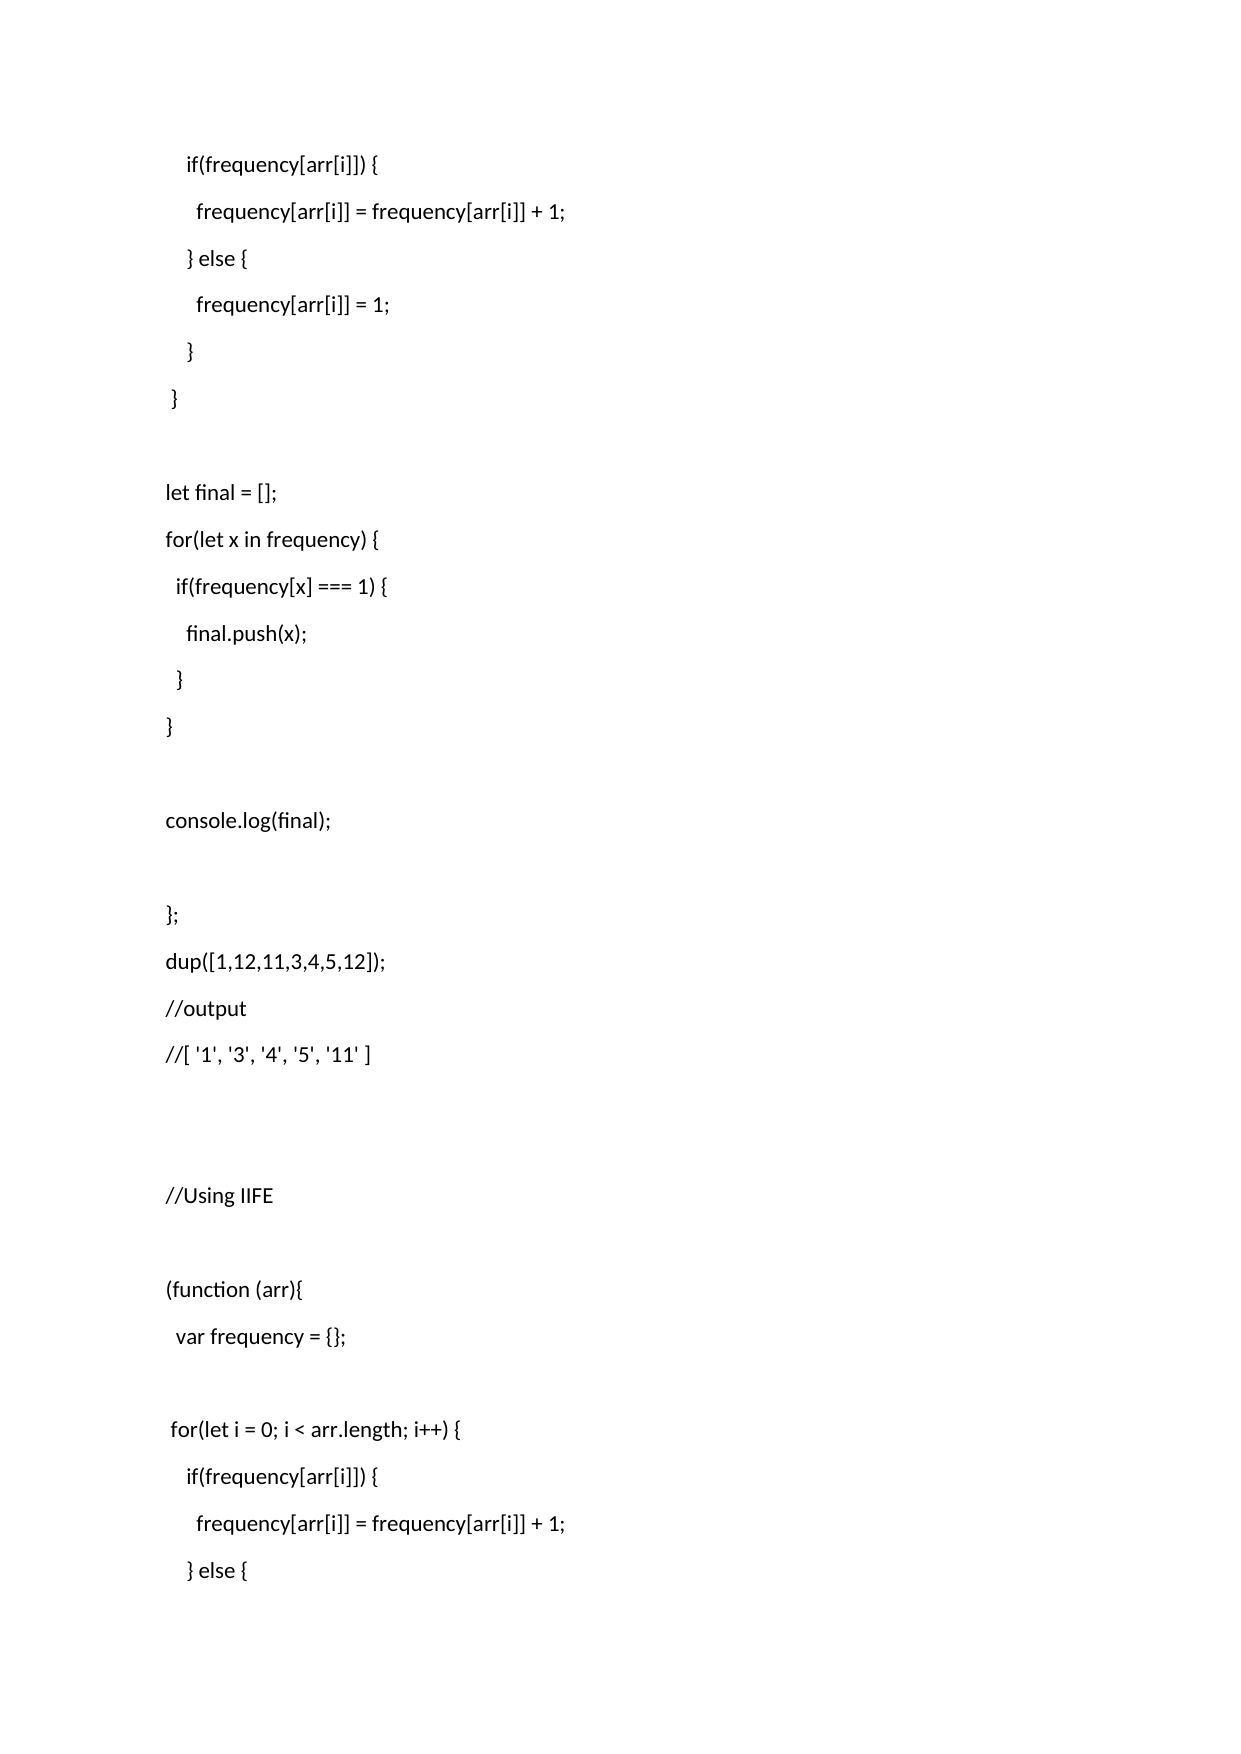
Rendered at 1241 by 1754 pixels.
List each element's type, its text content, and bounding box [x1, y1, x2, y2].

text } [150, 666, 1090, 694]
text //Using IIFE [150, 1181, 1090, 1209]
text dup([1,12,11,3,4,5,12]); [150, 947, 1090, 975]
text for(let i = 0; i < arr.length; i++) { [150, 1416, 1090, 1444]
text frequency[arr[i]] = frequency[arr[i]] + 1; [150, 1509, 1090, 1537]
text } else { [150, 1556, 1090, 1584]
text final.push(x); [150, 619, 1090, 647]
text let final = []; [150, 478, 1090, 506]
text }; [150, 900, 1090, 928]
text console.log(final); [150, 806, 1090, 834]
text if(frequency[arr[i]]) { [150, 1462, 1090, 1491]
text frequency[arr[i]] = frequency[arr[i]] + 1; [150, 197, 1090, 225]
text var frequency = {}; [150, 1322, 1090, 1350]
text if(frequency[x] === 1) { [150, 572, 1090, 600]
text if(frequency[arr[i]]) { [150, 150, 1090, 178]
text frequency[arr[i]] = 1; [150, 291, 1090, 319]
text //output [150, 994, 1090, 1022]
text (function (arr){ [150, 1275, 1090, 1303]
text } [150, 337, 1090, 366]
text } else { [150, 244, 1090, 272]
text } [150, 712, 1090, 741]
text } [150, 384, 1090, 412]
text //[ '1', '3', '4', '5', '11' ] [150, 1041, 1090, 1069]
text for(let x in frequency) { [150, 525, 1090, 553]
